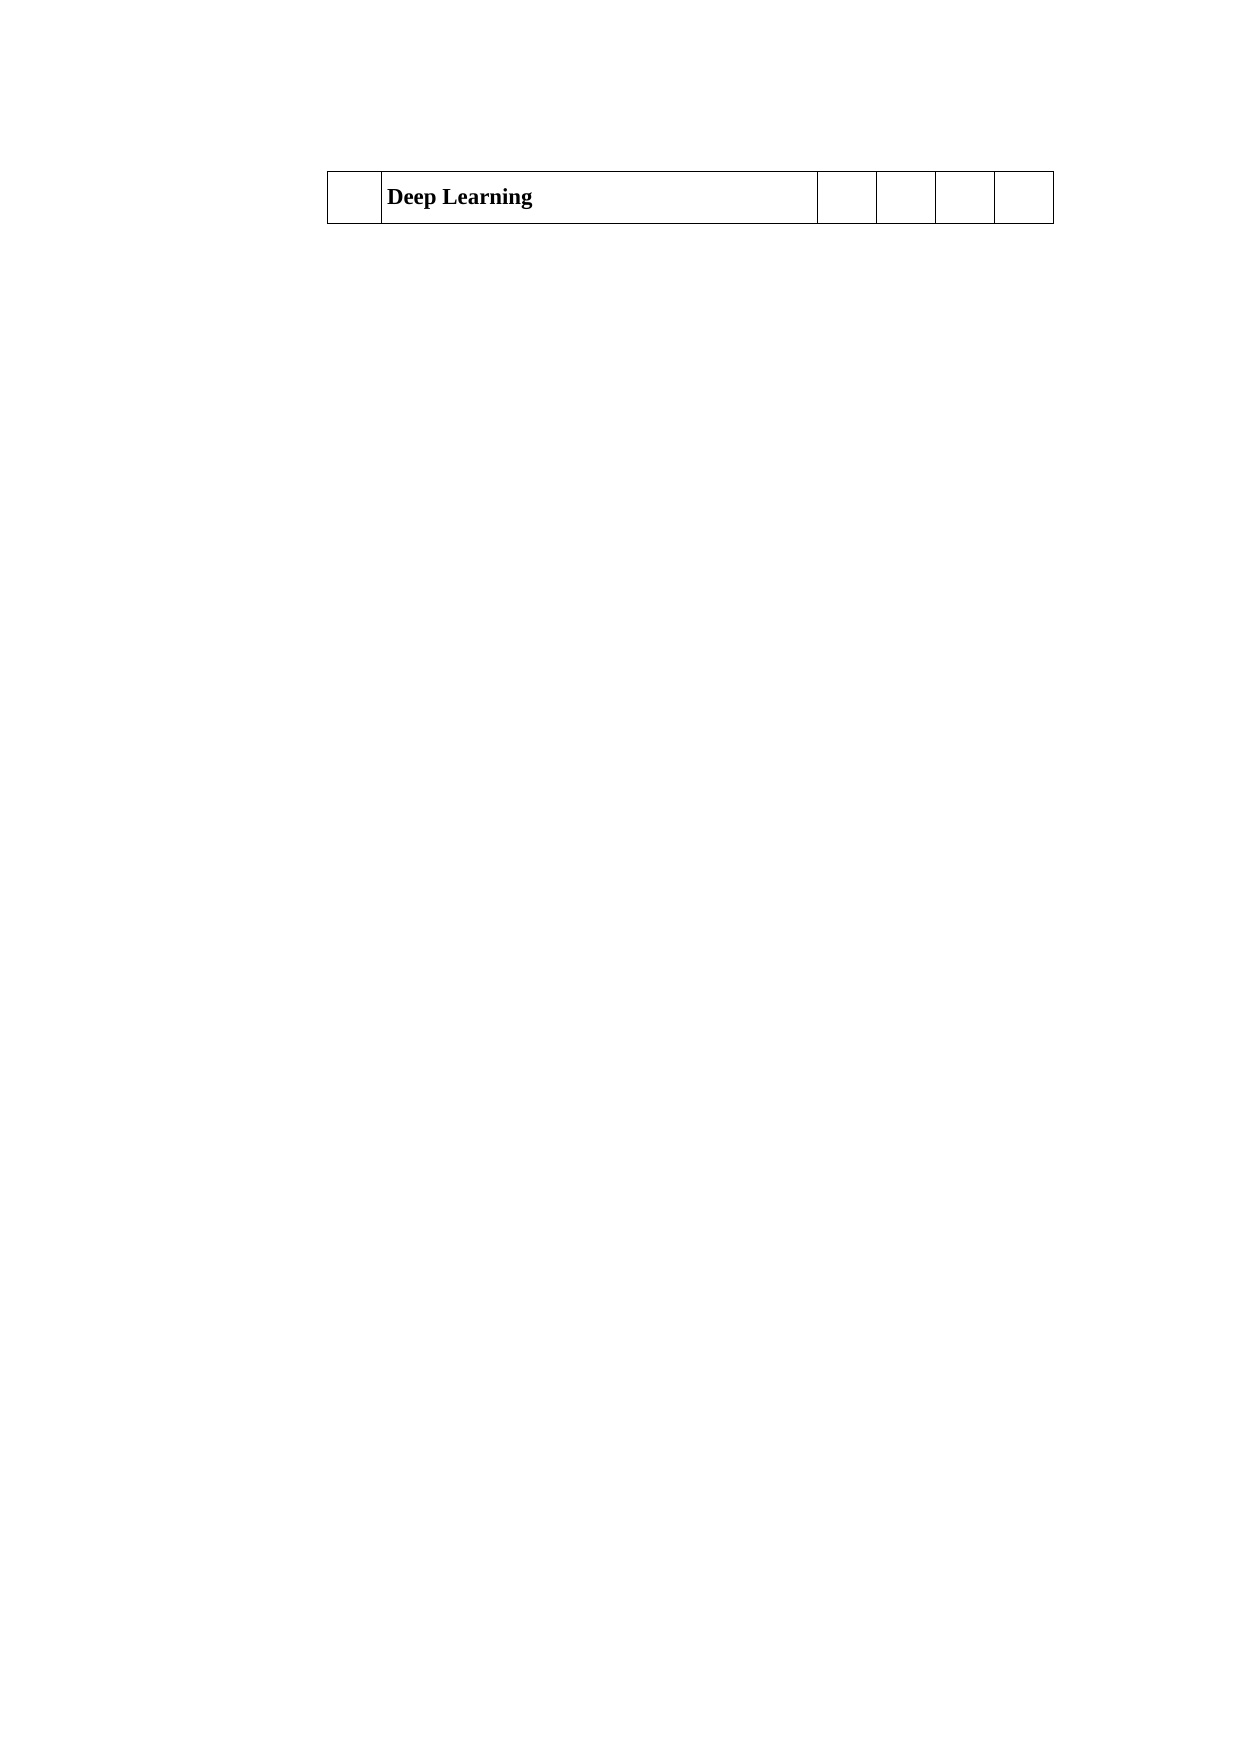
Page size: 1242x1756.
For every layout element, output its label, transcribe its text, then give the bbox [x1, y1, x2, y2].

table_cell ✔ [877, 172, 935, 223]
table_cell 11 [328, 172, 381, 223]
table_cell ✔ [936, 172, 994, 223]
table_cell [382, 172, 817, 223]
table_cell ✔ [818, 172, 876, 223]
table_cell ✔ [995, 172, 1053, 223]
